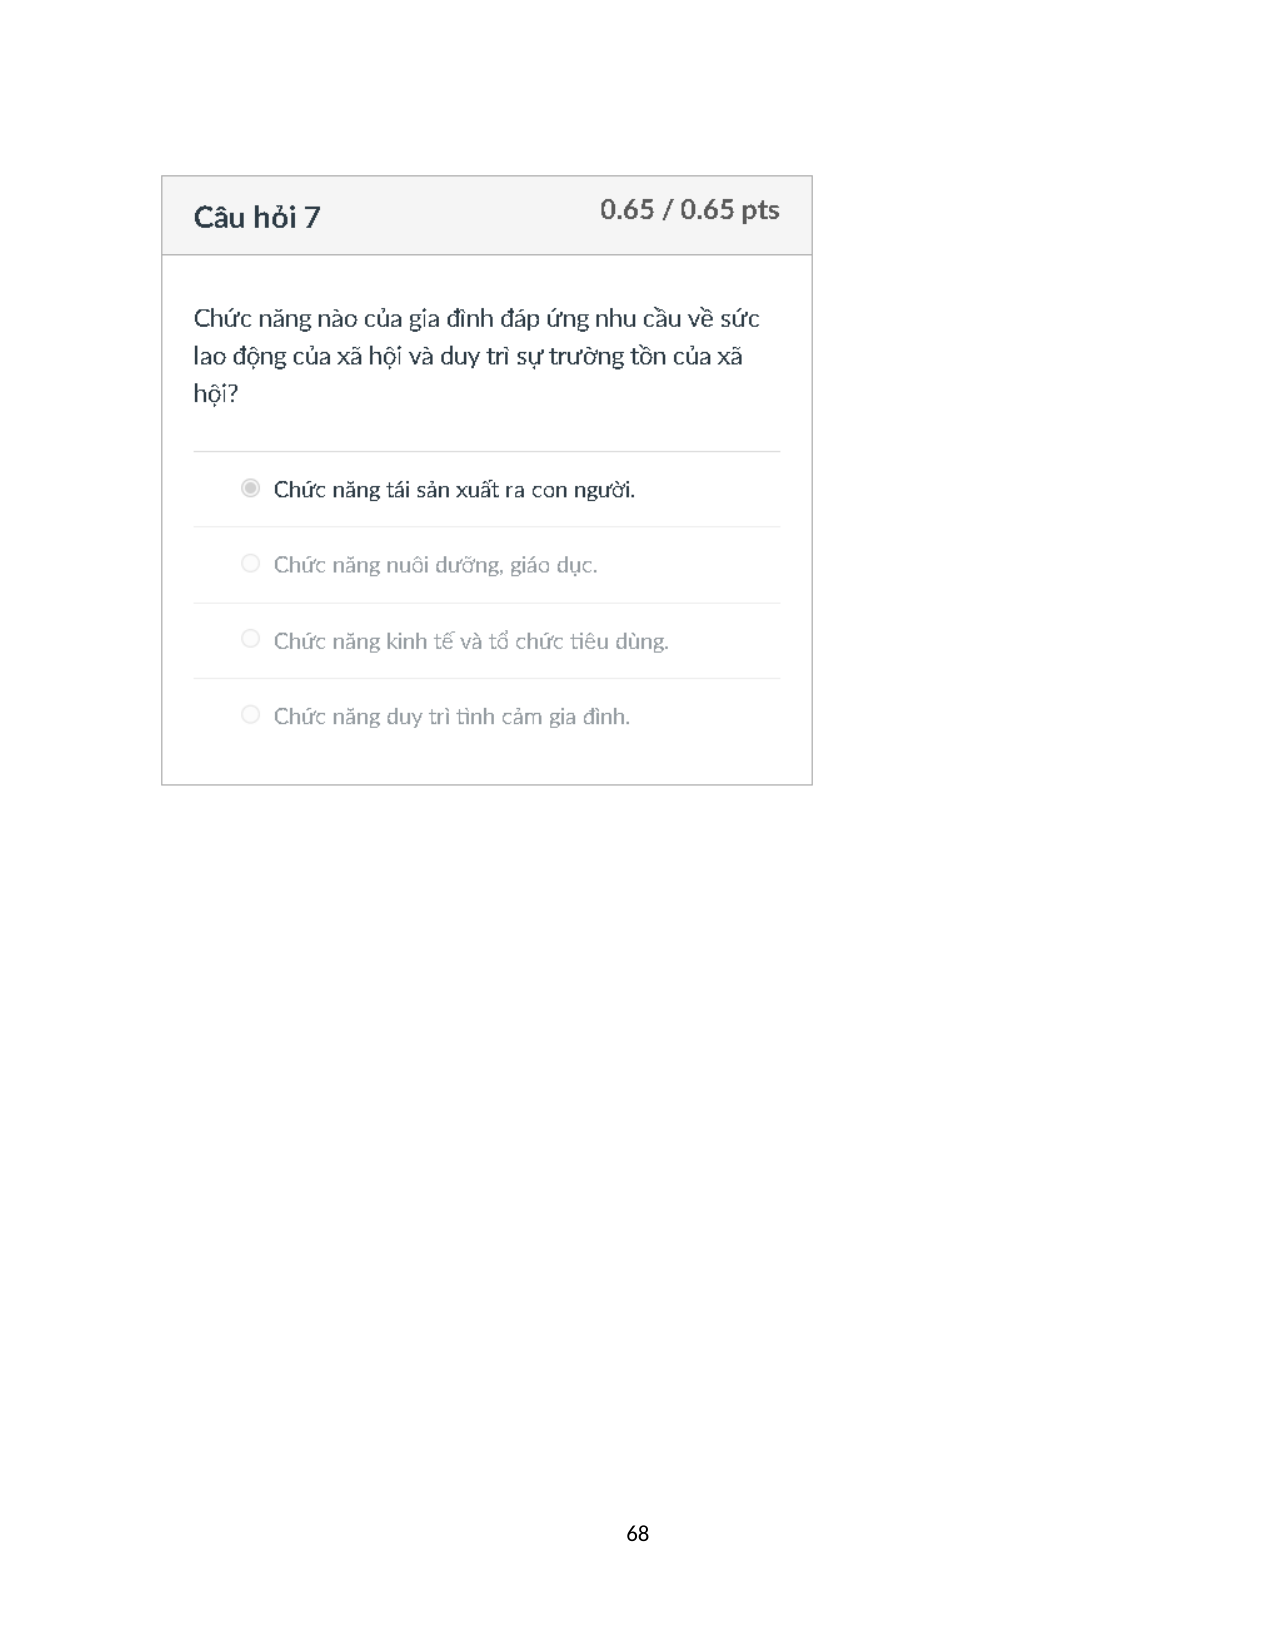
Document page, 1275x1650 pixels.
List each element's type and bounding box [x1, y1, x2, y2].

picture [150, 150, 828, 812]
